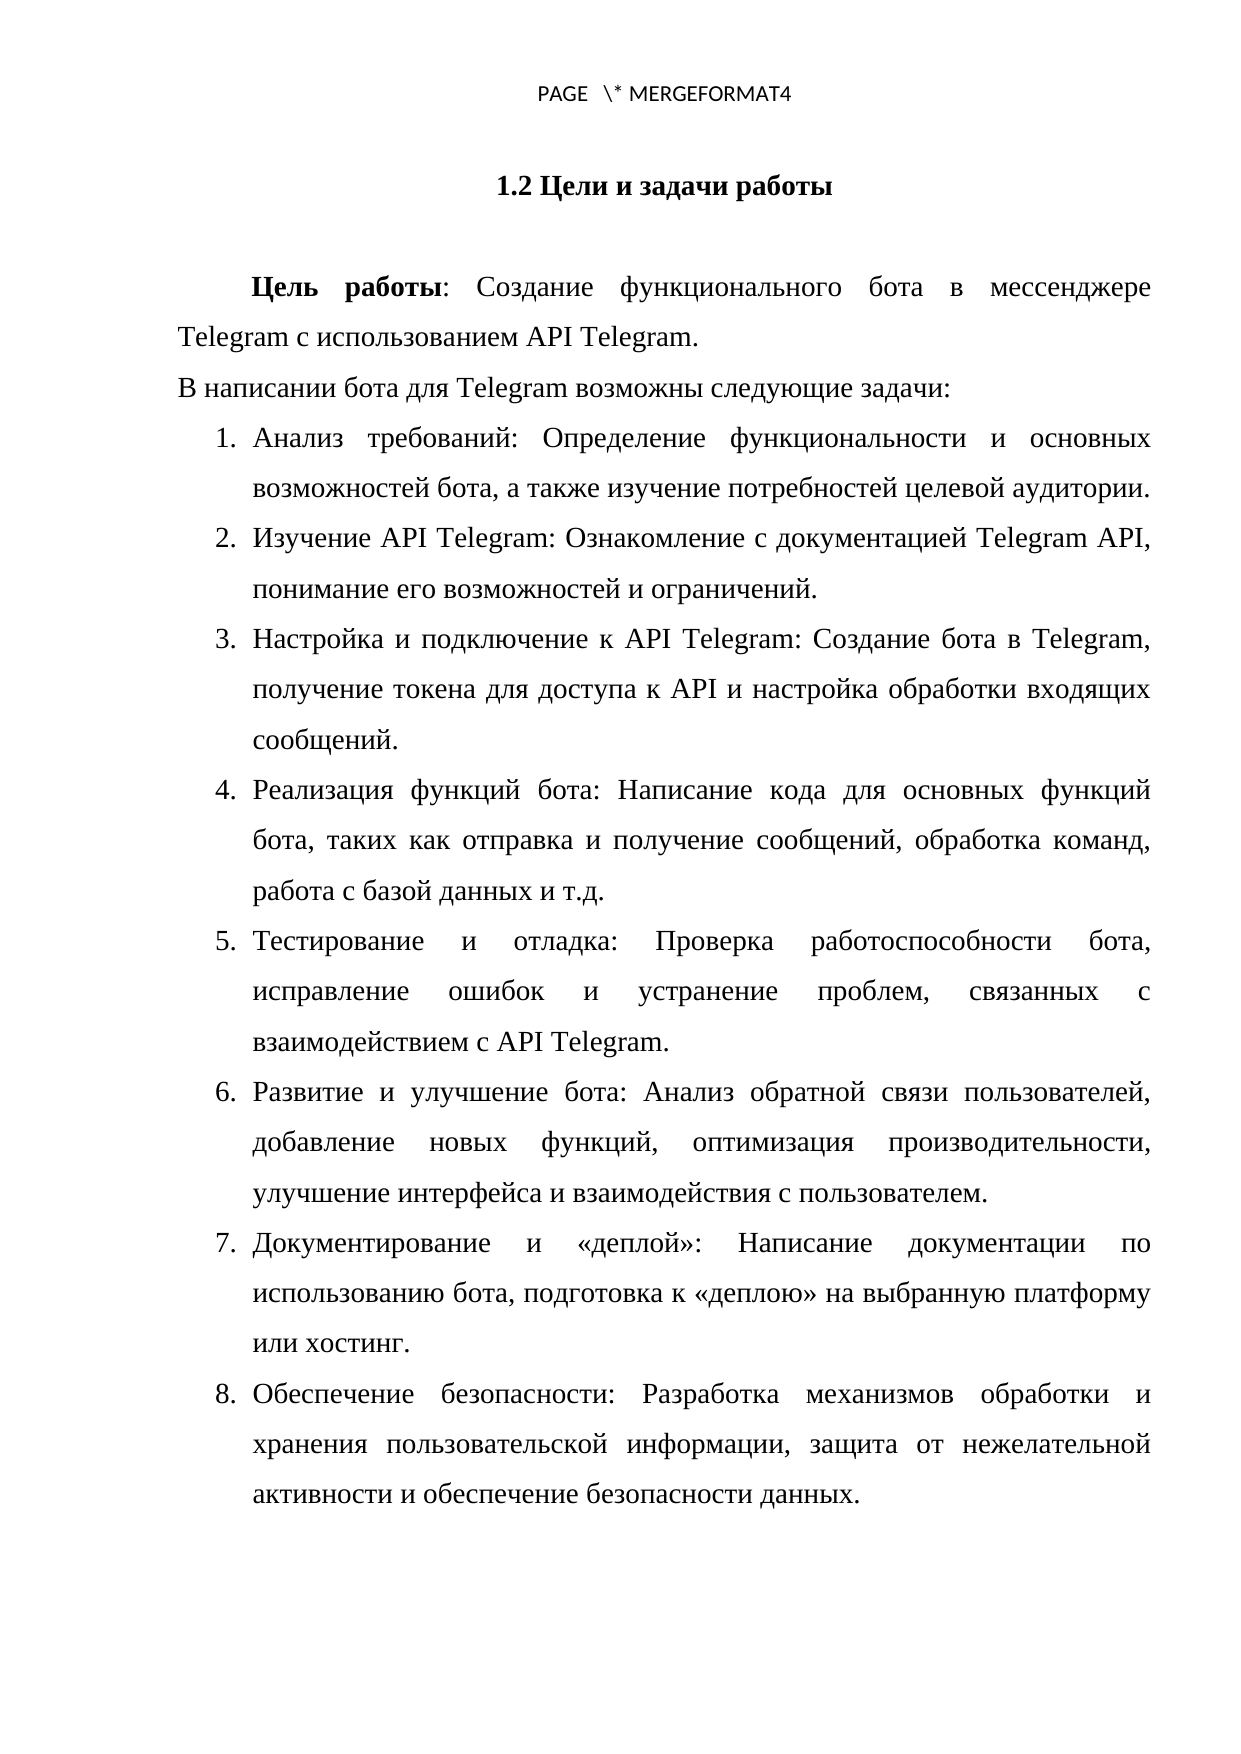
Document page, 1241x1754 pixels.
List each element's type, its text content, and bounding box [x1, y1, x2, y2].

list Настройка и подключение к API Telegram: Создание бота в Telegram, получение токена для доступа к API и настройка обработки входящих сообщений. [215, 621, 1152, 755]
text 1.2 Цели и задачи работы [177, 168, 1152, 202]
text В написании бота для Telegram возможны следующие задачи: [177, 370, 1152, 403]
list Обеспечение безопасности: Разработка механизмов обработки и хранения пользовательской информации, защита от нежелательной активности и обеспечение безопасности данных. [215, 1376, 1152, 1510]
list Документирование и «деплой»: Написание документации по использованию бота, подготовка к «деплою» на выбранную платформу или хостинг. [215, 1225, 1152, 1359]
list Развитие и улучшение бота: Анализ обратной связи пользователей, добавление новых функций, оптимизация производительности, улучшение интерфейса и взаимодействия с пользователем. [215, 1074, 1152, 1208]
list Реализация функций бота: Написание кода для основных функций бота, таких как отправка и получение сообщений, обработка команд, работа с базой данных и т.д. [215, 772, 1152, 906]
text Цель работы: Создание функционального бота в мессенджере Telegram с использованием API Telegram. [177, 269, 1152, 353]
list Тестирование и отладка: Проверка работоспособности бота, исправление ошибок и устранение проблем, связанных с взаимодействием с API Telegram. [215, 923, 1152, 1057]
list Анализ требований: Определение функциональности и основных возможностей бота, а также изучение потребностей целевой аудитории. [215, 420, 1152, 504]
list Изучение API Telegram: Ознакомление с документацией Telegram API, понимание его возможностей и ограничений. [215, 521, 1152, 604]
